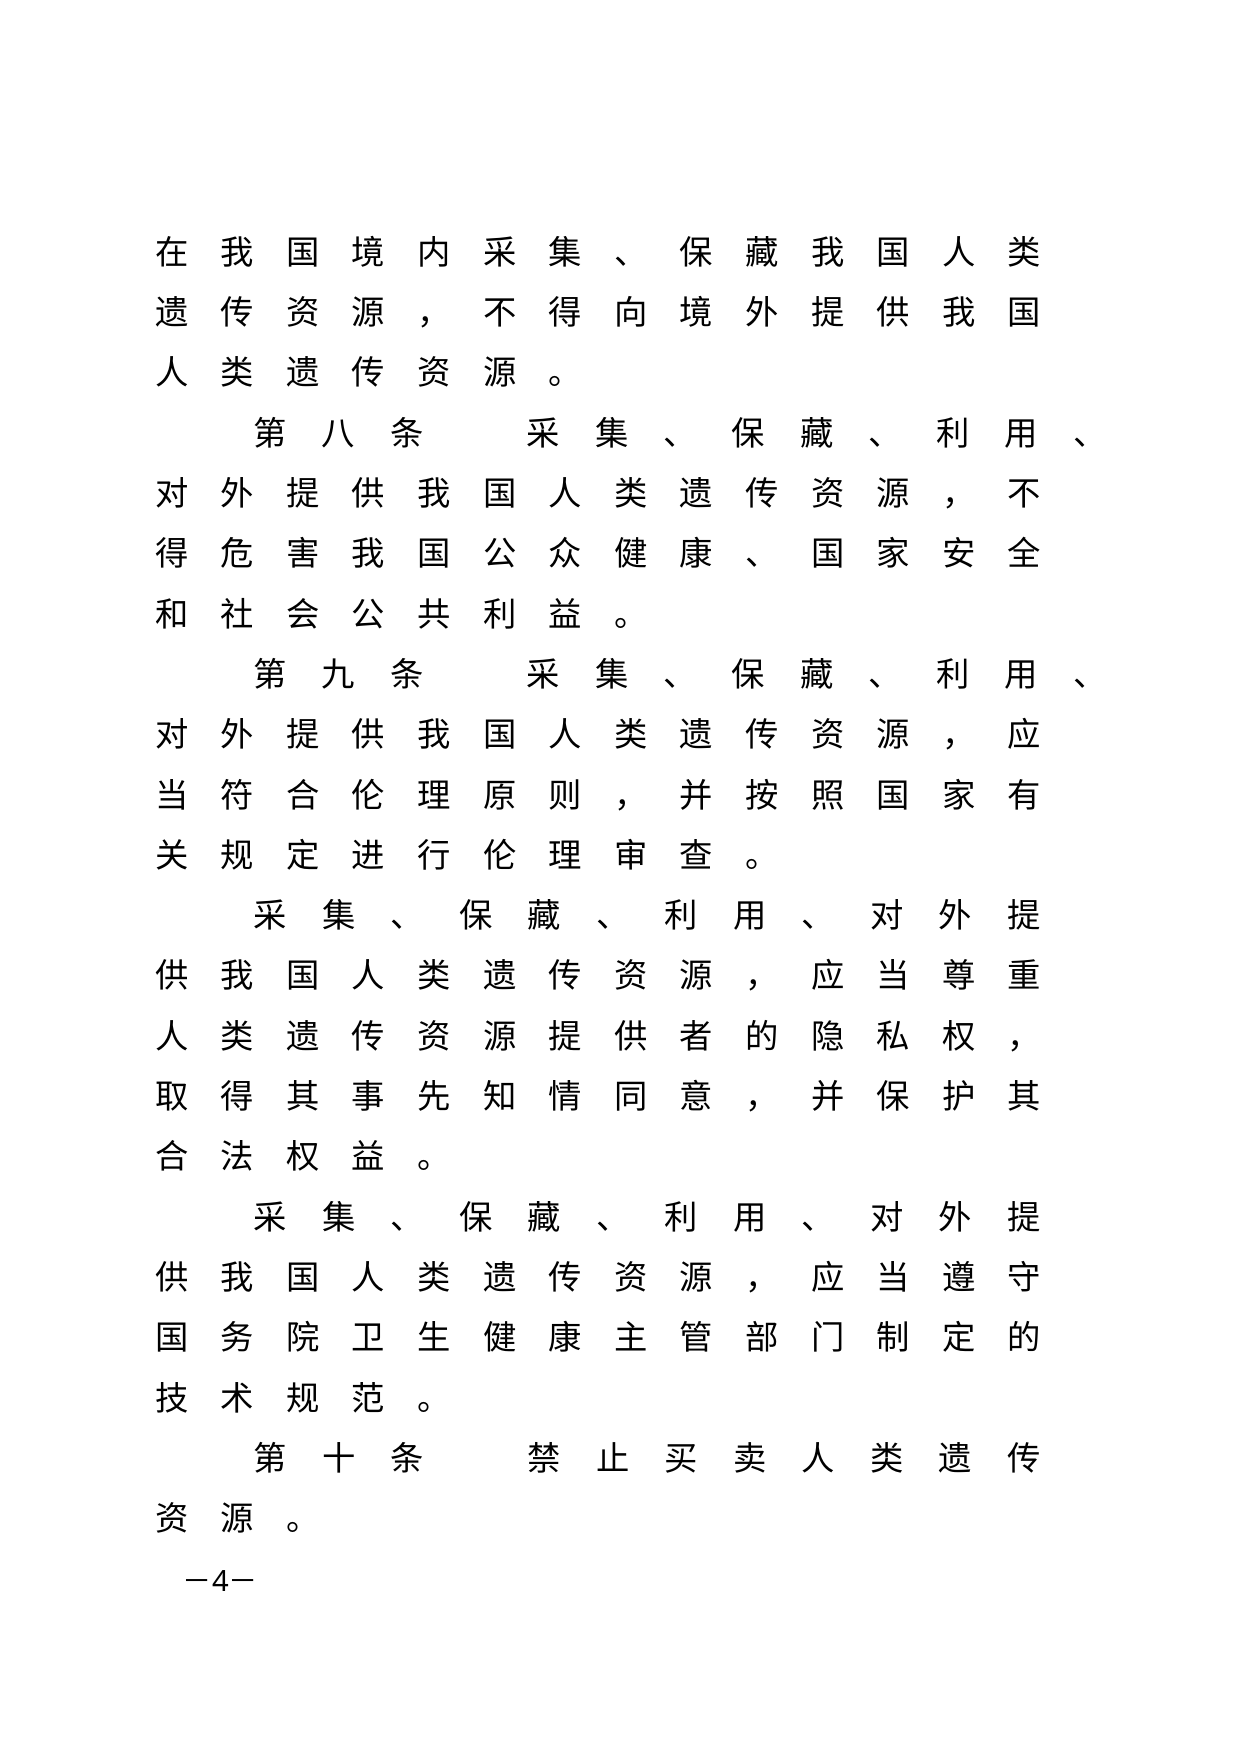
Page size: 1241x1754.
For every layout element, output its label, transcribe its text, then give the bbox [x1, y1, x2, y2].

text 第十条 禁止买卖人类遗传资源。 [155, 1426, 1073, 1546]
text 第八条 采集、保藏、利用、对外提供我国人类遗传资源，不得危害我国公众健康、国家安全和社会公共利益。 [155, 400, 1073, 642]
text 采集、保藏、利用、对外提供我国人类遗传资源，应当尊重人类遗传资源提供者的隐私权，取得其事先知情同意，并保护其合法权益。 [155, 883, 1073, 1184]
text 第七条 外国组织、个人及其设立或者实际控制的机构不得在我国境内采集、保藏我国人类遗传资源，不得向境外提供我国人类遗传资源。 [155, 219, 1073, 400]
text 第九条 采集、保藏、利用、对外提供我国人类遗传资源，应当符合伦理原则，并按照国家有关规定进行伦理审查。 [155, 642, 1073, 883]
text 采集、保藏、利用、对外提供我国人类遗传资源，应当遵守国务院卫生健康主管部门制定的技术规范。 [155, 1184, 1073, 1426]
